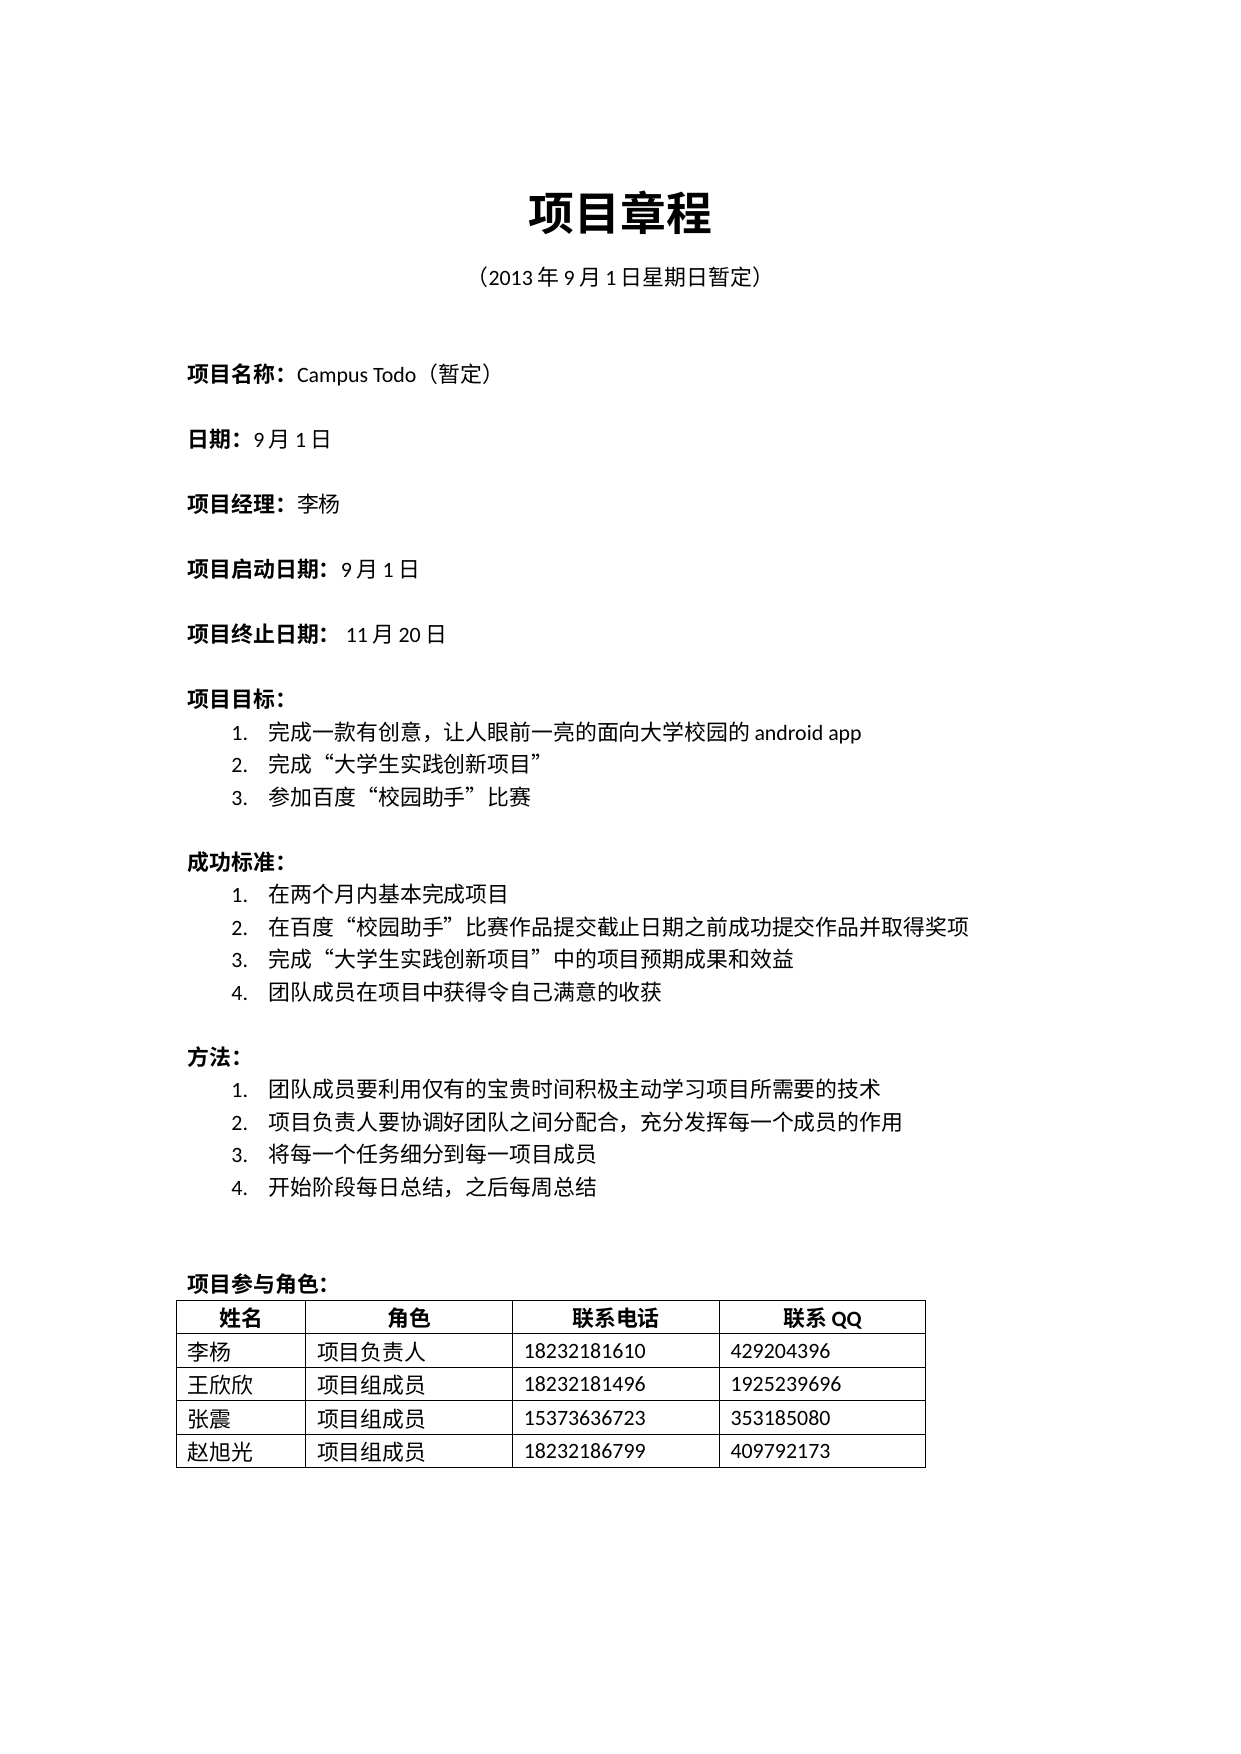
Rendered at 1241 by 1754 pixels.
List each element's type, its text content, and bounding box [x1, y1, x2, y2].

text 项目目标： [187, 682, 1053, 714]
text 项目经理：李杨 [187, 487, 1053, 519]
text 项目章程 [187, 162, 1053, 259]
list 项目负责人要协调好团队之间分配合，充分发挥每一个成员的作用 [231, 1104, 1053, 1137]
table_header 姓名 [177, 1301, 305, 1333]
text （2013年9月1日星期日暂定） [187, 259, 1053, 292]
table_header 联系QQ [720, 1301, 925, 1333]
table_cell 353185080 [720, 1401, 925, 1434]
list 在百度“校园助手”比赛作品提交截止日期之前成功提交作品并取得奖项 [231, 909, 1053, 942]
list 开始阶段每日总结，之后每周总结 [231, 1169, 1053, 1202]
table_cell 项目组成员 [306, 1435, 512, 1467]
table_cell 18232181496 [513, 1368, 719, 1400]
text 方法： [187, 1039, 1053, 1072]
table_cell 18232181610 [513, 1334, 719, 1367]
table_cell 项目负责人 [306, 1334, 512, 1367]
table_cell 项目组成员 [306, 1401, 512, 1434]
table_header 角色 [306, 1301, 512, 1333]
list 团队成员要利用仅有的宝贵时间积极主动学习项目所需要的技术 [231, 1072, 1053, 1104]
table_cell 张震 [177, 1401, 305, 1434]
list 参加百度“校园助手”比赛 [231, 779, 1053, 812]
text 项目终止日期： 11月20日 [187, 617, 1053, 649]
table_cell 1925239696 [720, 1368, 925, 1400]
text 项目名称：Campus Todo（暂定） [187, 357, 1053, 389]
table_cell 18232186799 [513, 1435, 719, 1467]
table_cell 李杨 [177, 1334, 305, 1367]
list 完成“大学生实践创新项目” [231, 747, 1053, 779]
list 完成一款有创意，让人眼前一亮的面向大学校园的android app [231, 714, 1053, 747]
list 将每一个任务细分到每一项目成员 [231, 1137, 1053, 1169]
text 成功标准： [187, 844, 1053, 877]
table_cell 王欣欣 [177, 1368, 305, 1400]
list 团队成员在项目中获得令自己满意的收获 [231, 974, 1053, 1007]
text 日期：9月1日 [187, 422, 1053, 454]
table_cell 429204396 [720, 1334, 925, 1367]
list 完成“大学生实践创新项目”中的项目预期成果和效益 [231, 942, 1053, 974]
table_cell 15373636723 [513, 1401, 719, 1434]
table_cell 赵旭光 [177, 1435, 305, 1467]
table_cell 409792173 [720, 1435, 925, 1467]
table_cell 项目组成员 [306, 1368, 512, 1400]
text 项目启动日期：9月1日 [187, 552, 1053, 584]
table_header 联系电话 [513, 1301, 719, 1333]
text 项目参与角色： [187, 1267, 1053, 1299]
list 在两个月内基本完成项目 [231, 877, 1053, 909]
